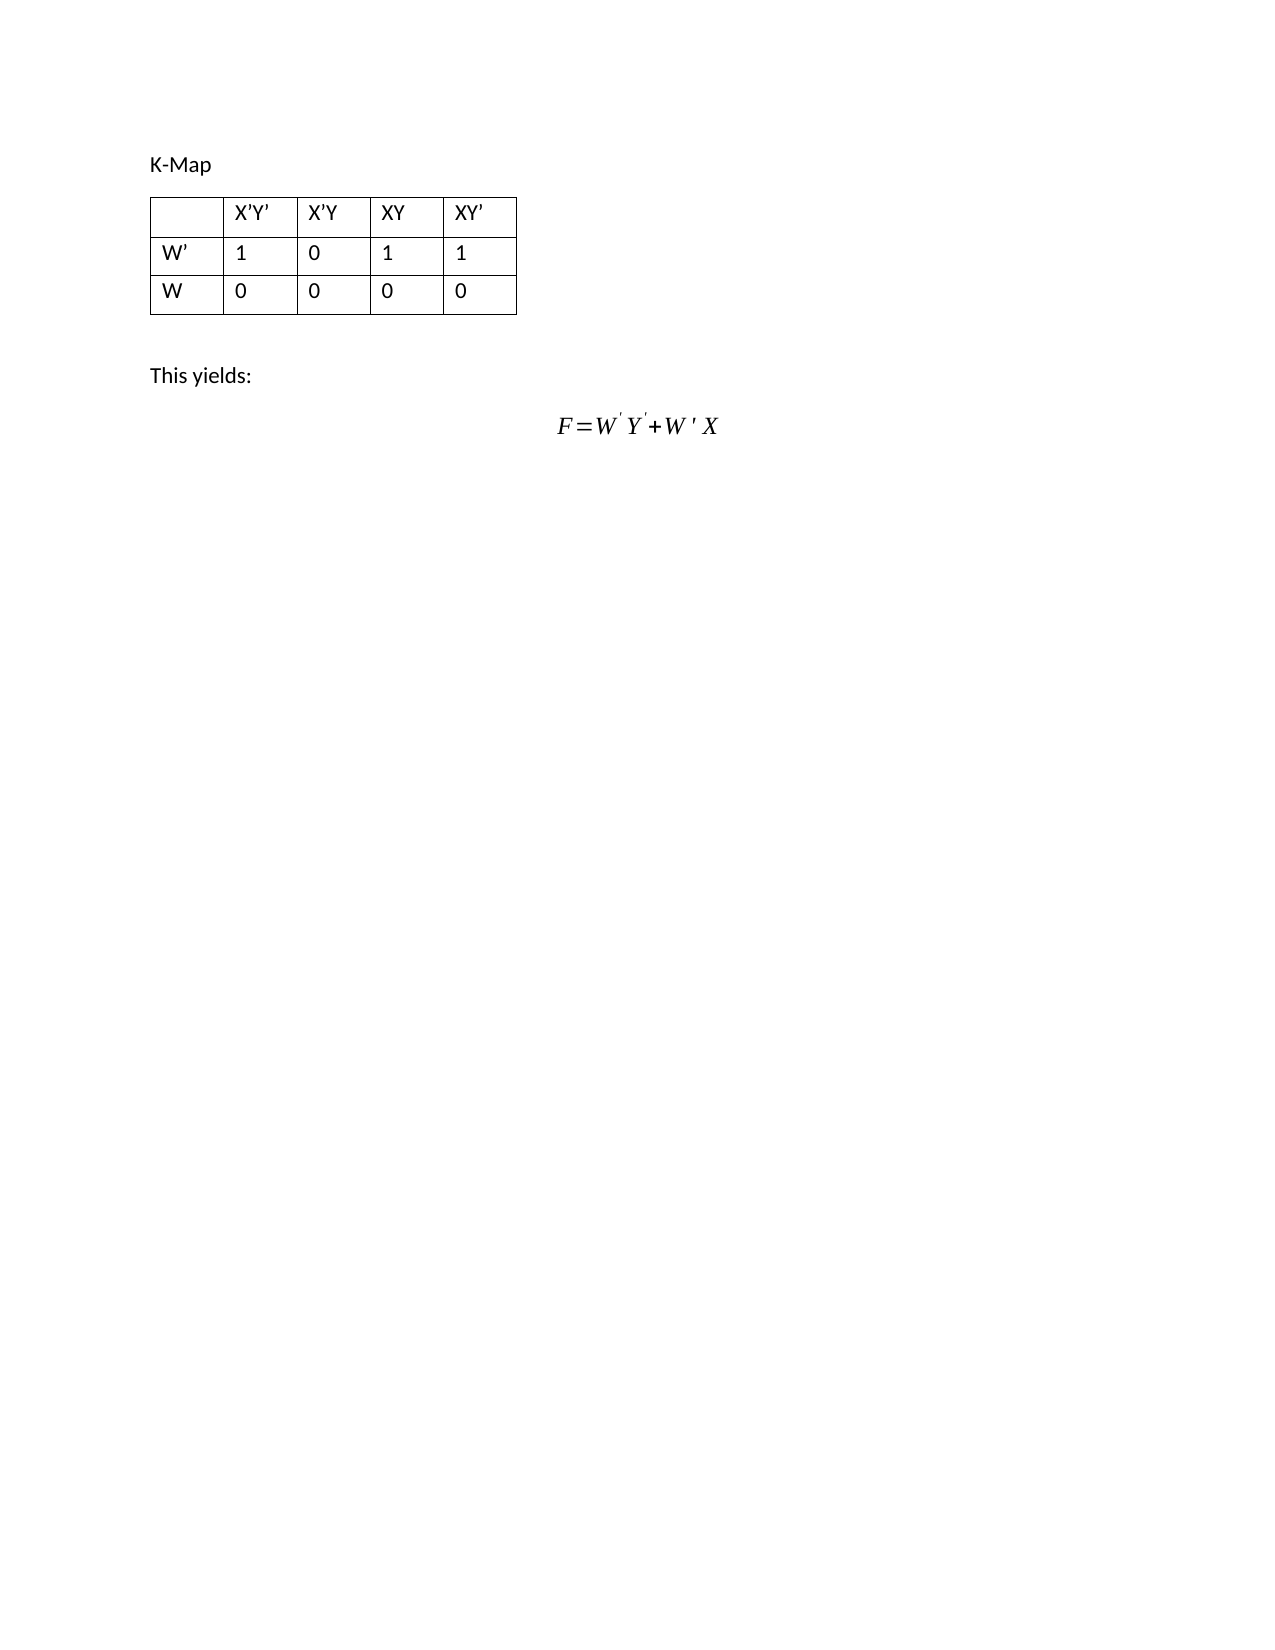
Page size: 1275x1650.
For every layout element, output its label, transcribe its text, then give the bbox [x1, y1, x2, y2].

table_cell W [151, 276, 223, 314]
table_cell 0 [224, 276, 297, 314]
table_header X’Y’ [224, 198, 297, 237]
table_cell W’ [151, 238, 223, 275]
table_cell 0 [444, 276, 516, 314]
table_cell 0 [298, 238, 370, 275]
table_header X’Y [298, 198, 370, 237]
table_header XY’ [444, 198, 516, 237]
text K-Map [150, 150, 1125, 178]
table_cell 1 [444, 238, 516, 275]
table_cell 0 [371, 276, 443, 314]
table_cell 1 [371, 238, 443, 275]
text This yields: [150, 362, 1125, 389]
table_cell 0 [298, 276, 370, 314]
table_header [151, 198, 223, 237]
table_header XY [371, 198, 443, 237]
table_cell 1 [224, 238, 297, 275]
